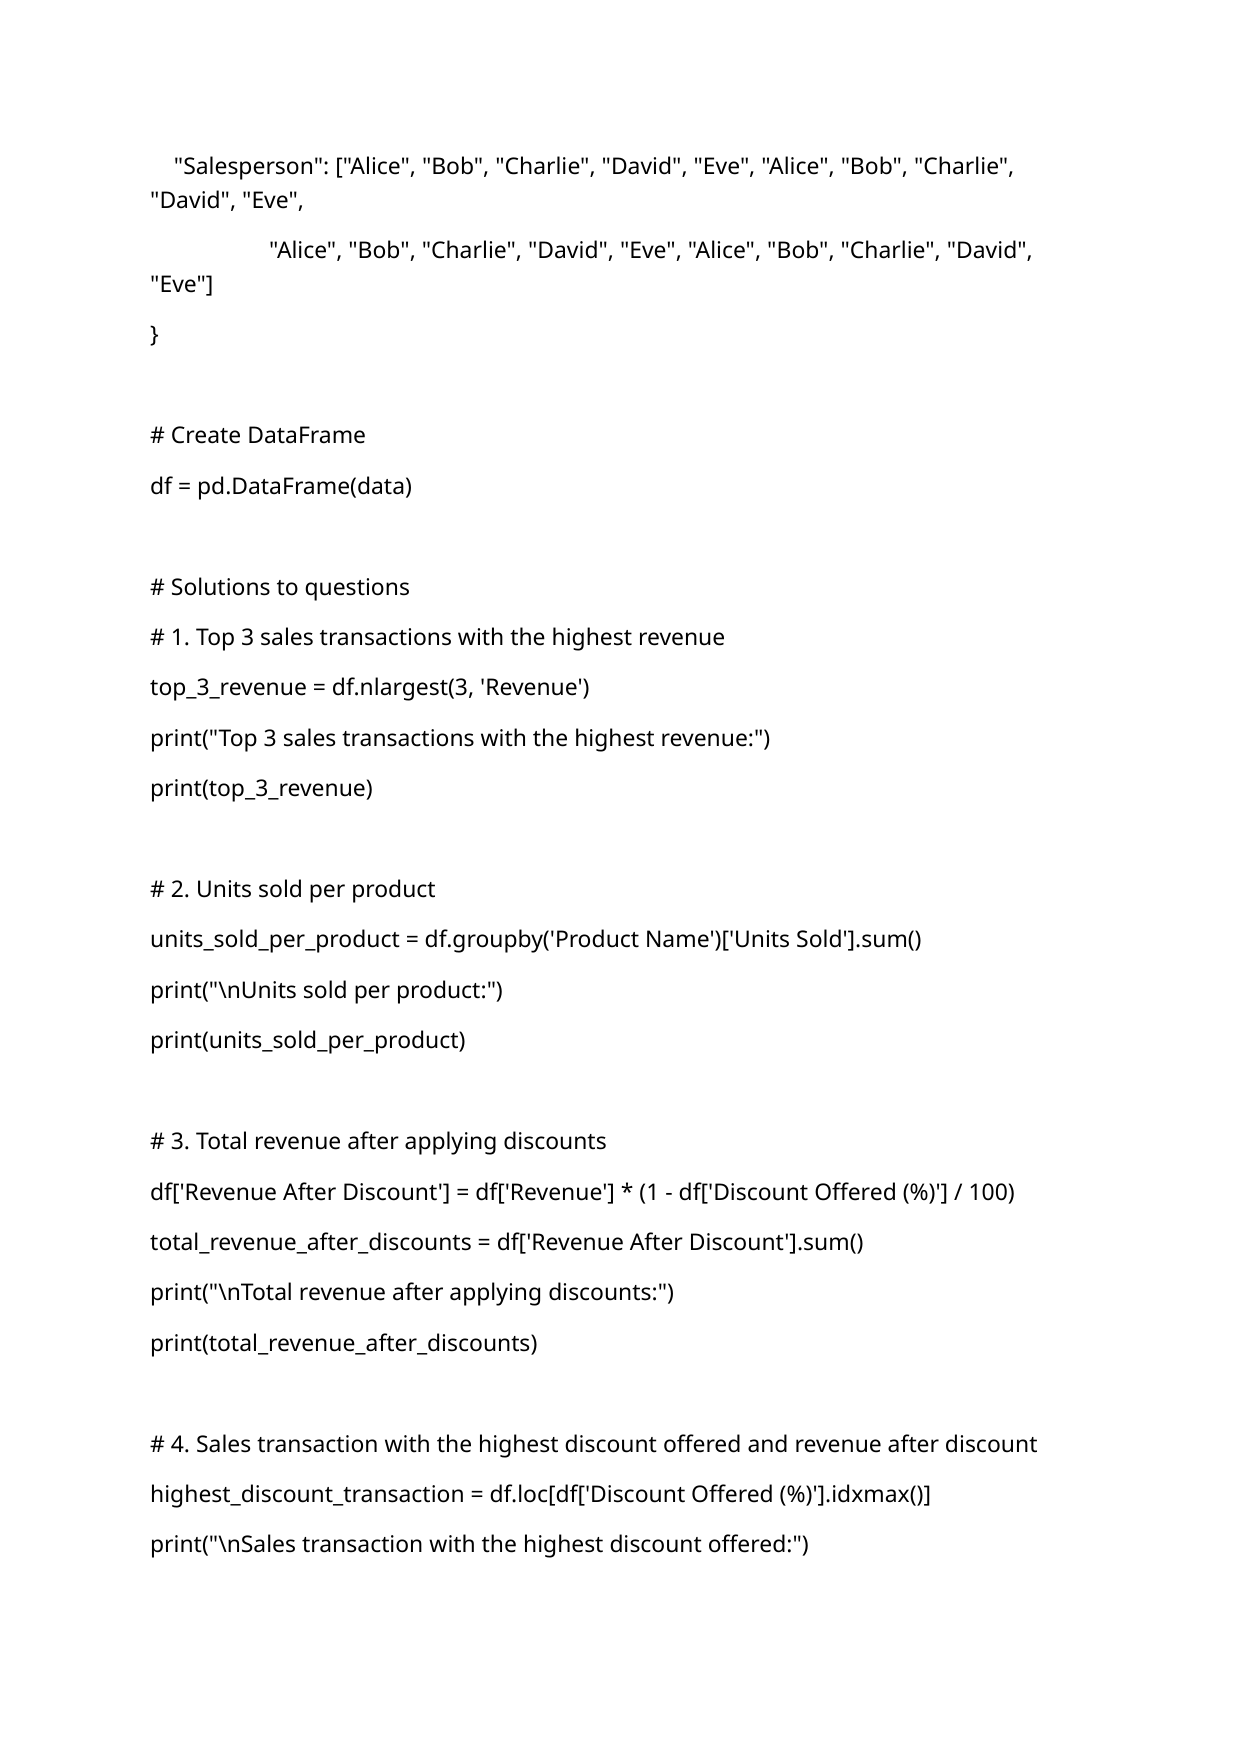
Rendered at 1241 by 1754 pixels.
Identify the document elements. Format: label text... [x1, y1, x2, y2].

text top_3_revenue = df.nlargest(3, 'Revenue') [150, 671, 1090, 702]
text df['Revenue After Discount'] = df['Revenue'] * (1 - df['Discount Offered (%)'] / 100) [150, 1175, 1090, 1207]
text } [150, 318, 1090, 349]
text # 3. Total revenue after applying discounts [150, 1125, 1090, 1156]
text units_sold_per_product = df.groupby('Product Name')['Units Sold'].sum() [150, 923, 1090, 954]
text print(total_revenue_after_discounts) [150, 1327, 1090, 1358]
text "Alice", "Bob", "Charlie", "David", "Eve", "Alice", "Bob", "Charlie", "David", "Eve"] [150, 234, 1090, 299]
text # 4. Sales transaction with the highest discount offered and revenue after discount [150, 1427, 1090, 1459]
text # Create DataFrame [150, 419, 1090, 450]
text "Salesperson": ["Alice", "Bob", "Charlie", "David", "Eve", "Alice", "Bob", "Charlie", "David", "Eve", [150, 150, 1090, 215]
text df = pd.DataFrame(data) [150, 469, 1090, 501]
text print(top_3_revenue) [150, 772, 1090, 803]
text print("\nSales transaction with the highest discount offered:") [150, 1528, 1090, 1559]
text total_revenue_after_discounts = df['Revenue After Discount'].sum() [150, 1226, 1090, 1257]
text # Solutions to questions [150, 570, 1090, 602]
text highest_discount_transaction = df.loc[df['Discount Offered (%)'].idxmax()] [150, 1478, 1090, 1509]
text print("\nUnits sold per product:") [150, 974, 1090, 1005]
text print("Top 3 sales transactions with the highest revenue:") [150, 722, 1090, 753]
text print(units_sold_per_product) [150, 1024, 1090, 1055]
text # 2. Units sold per product [150, 873, 1090, 904]
text # 1. Top 3 sales transactions with the highest revenue [150, 621, 1090, 652]
text print("\nTotal revenue after applying discounts:") [150, 1276, 1090, 1307]
